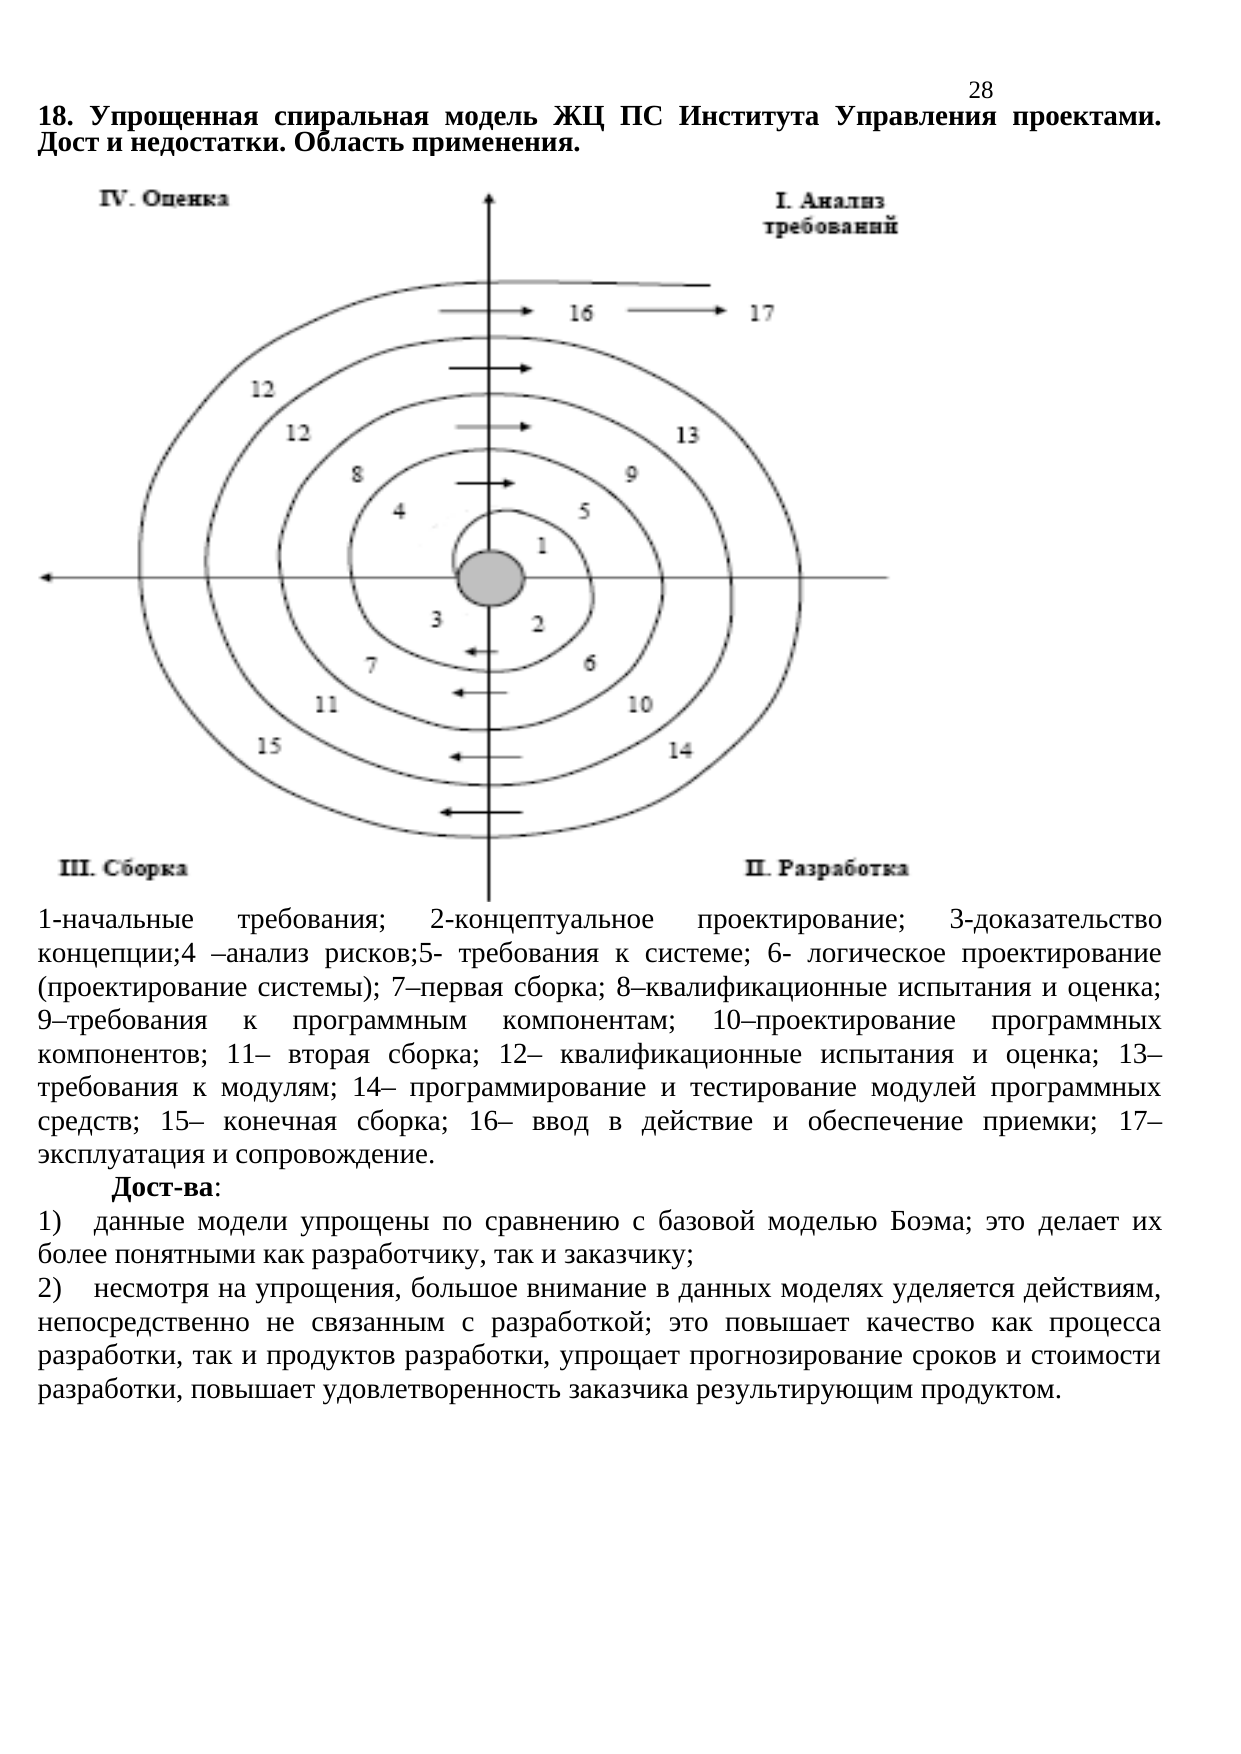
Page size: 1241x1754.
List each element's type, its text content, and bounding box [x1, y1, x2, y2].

list данные модели упрощены по сравнению с базовой моделью Боэма; это делает их более понятными как разработчику, так и заказчику; [37, 1203, 1162, 1271]
list несмотря на упрощения, большое внимание в данных моделях уделяется действиям, непосредственно не связанным с разработкой; это повышает качество как процесса разработки, так и продуктов разработки, упрощает прогнозирование сроков и стоимости разработки, повышает удовлетворенность заказчика результирующим продуктом. [37, 1271, 1162, 1405]
text 1-начальные требования; 2-концептуальное проектирование; 3-доказательство концепции;4 –анализ рисков;5- требования к системе; 6- логическое проектирование (проектирование системы); 7–первая сборка; 8–квалификационные испытания и оценка; 9–требования к программным компонентам; 10–проектирование программных компонентов; 11– вторая сборка; 12– квалификационные испытания и оценка; 13– требования к модулям; 14– программирование и тестирование модулей программных средств; 15– конечная сборка; 16– ввод в действие и обеспечение приемки; 17– эксплуатация и сопровождение. [37, 902, 1162, 1170]
text 18. Упрощенная спиральная модель ЖЦ ПС Института Управления проектами. Дост и недостатки. Область применения. [37, 104, 1162, 156]
text Дост-ва: [37, 1170, 1162, 1203]
